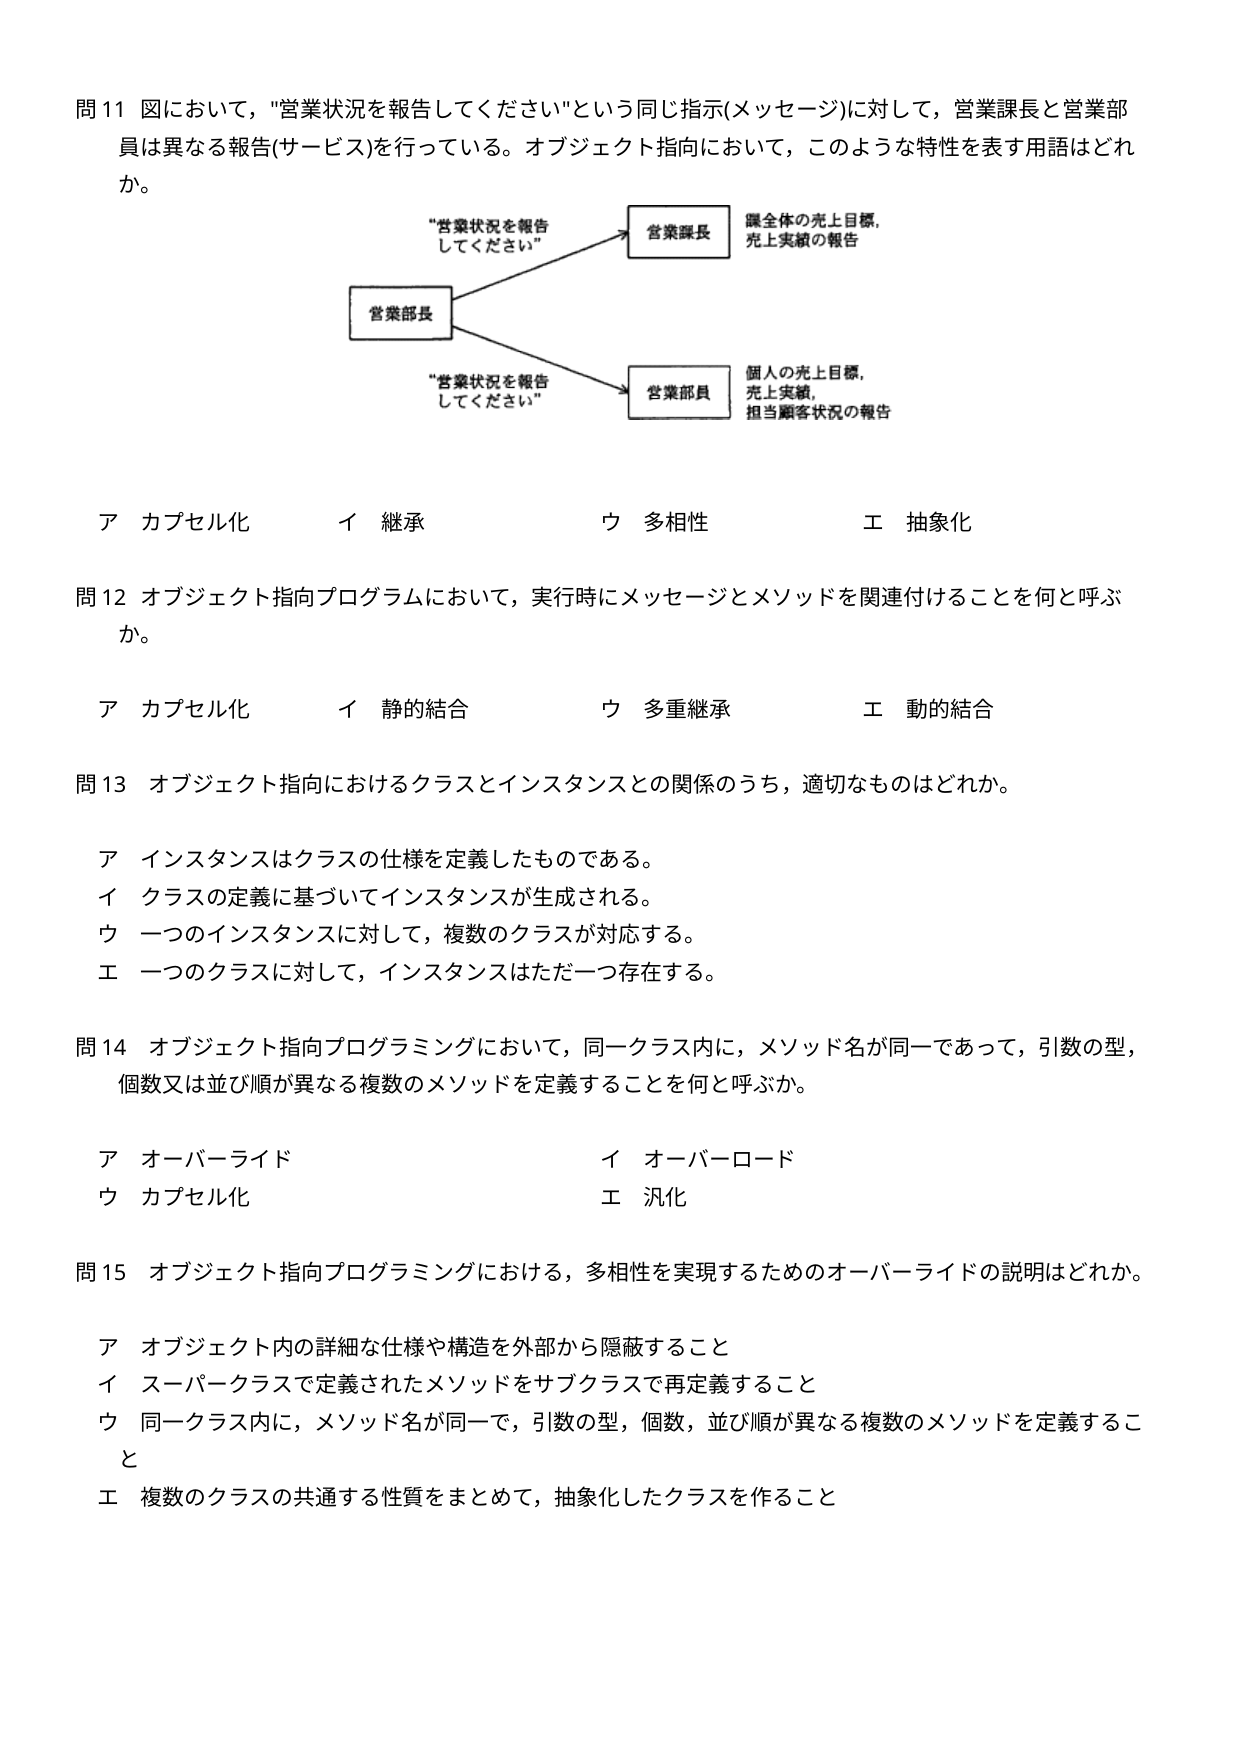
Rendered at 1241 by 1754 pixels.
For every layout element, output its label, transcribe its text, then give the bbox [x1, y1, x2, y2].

text ウ 同一クラス内に，メソッド名が同一で，引数の型，個数，並び順が異なる複数のメソッドを定義するこ [75, 1402, 1165, 1439]
text ア オブジェクト内の詳細な仕様や構造を外部から隠蔽すること [75, 1327, 1165, 1364]
text エ 一つのクラスに対して，インスタンスはただ一つ存在する。 [75, 952, 1165, 989]
text 問15 オブジェクト指向プログラミングにおける，多相性を実現するためのオーバーライドの説明はどれか。 [75, 1252, 1165, 1289]
text 問11 図において，"営業状況を報告してください"という同じ指示(メッセージ)に対して，営業課長と営業部 [75, 89, 1165, 127]
text ア カプセル化 イ 継承 ウ 多相性 エ 抽象化 [75, 502, 1165, 539]
text 問13 オブジェクト指向におけるクラスとインスタンスとの関係のうち，適切なものはどれか。 [75, 764, 1165, 802]
text 問14 オブジェクト指向プログラミングにおいて，同一クラス内に，メソッド名が同一であって，引数の型，個数又は並び順が異なる複数のメソッドを定義することを何と呼ぶか。 [75, 1027, 1165, 1102]
text ア カプセル化 イ 静的結合 ウ 多重継承 エ 動的結合 [97, 689, 1165, 727]
text か。 [119, 164, 1165, 202]
text エ 複数のクラスの共通する性質をまとめて，抽象化したクラスを作ること [75, 1477, 1165, 1514]
text 員は異なる報告(サービス)を行っている。オブジェクト指向において，このような特性を表す用語はどれ [119, 127, 1165, 164]
text 問12 オブジェクト指向プログラムにおいて，実行時にメッセージとメソッドを関連付けることを何と呼ぶ [75, 577, 1165, 614]
text ア インスタンスはクラスの仕様を定義したものである。 [75, 839, 1165, 877]
text ウ 一つのインスタンスに対して，複数のクラスが対応する。 [75, 914, 1165, 952]
text か。 [119, 614, 1165, 652]
text イ クラスの定義に基づいてインスタンスが生成される。 [75, 877, 1165, 914]
text と [75, 1439, 1165, 1477]
text イ スーパークラスで定義されたメソッドをサブクラスで再定義すること [75, 1364, 1165, 1402]
picture [348, 205, 892, 420]
text ウ カプセル化 エ 汎化 [75, 1177, 1165, 1214]
text ア オーバーライド イ オーバーロード [75, 1139, 1165, 1177]
